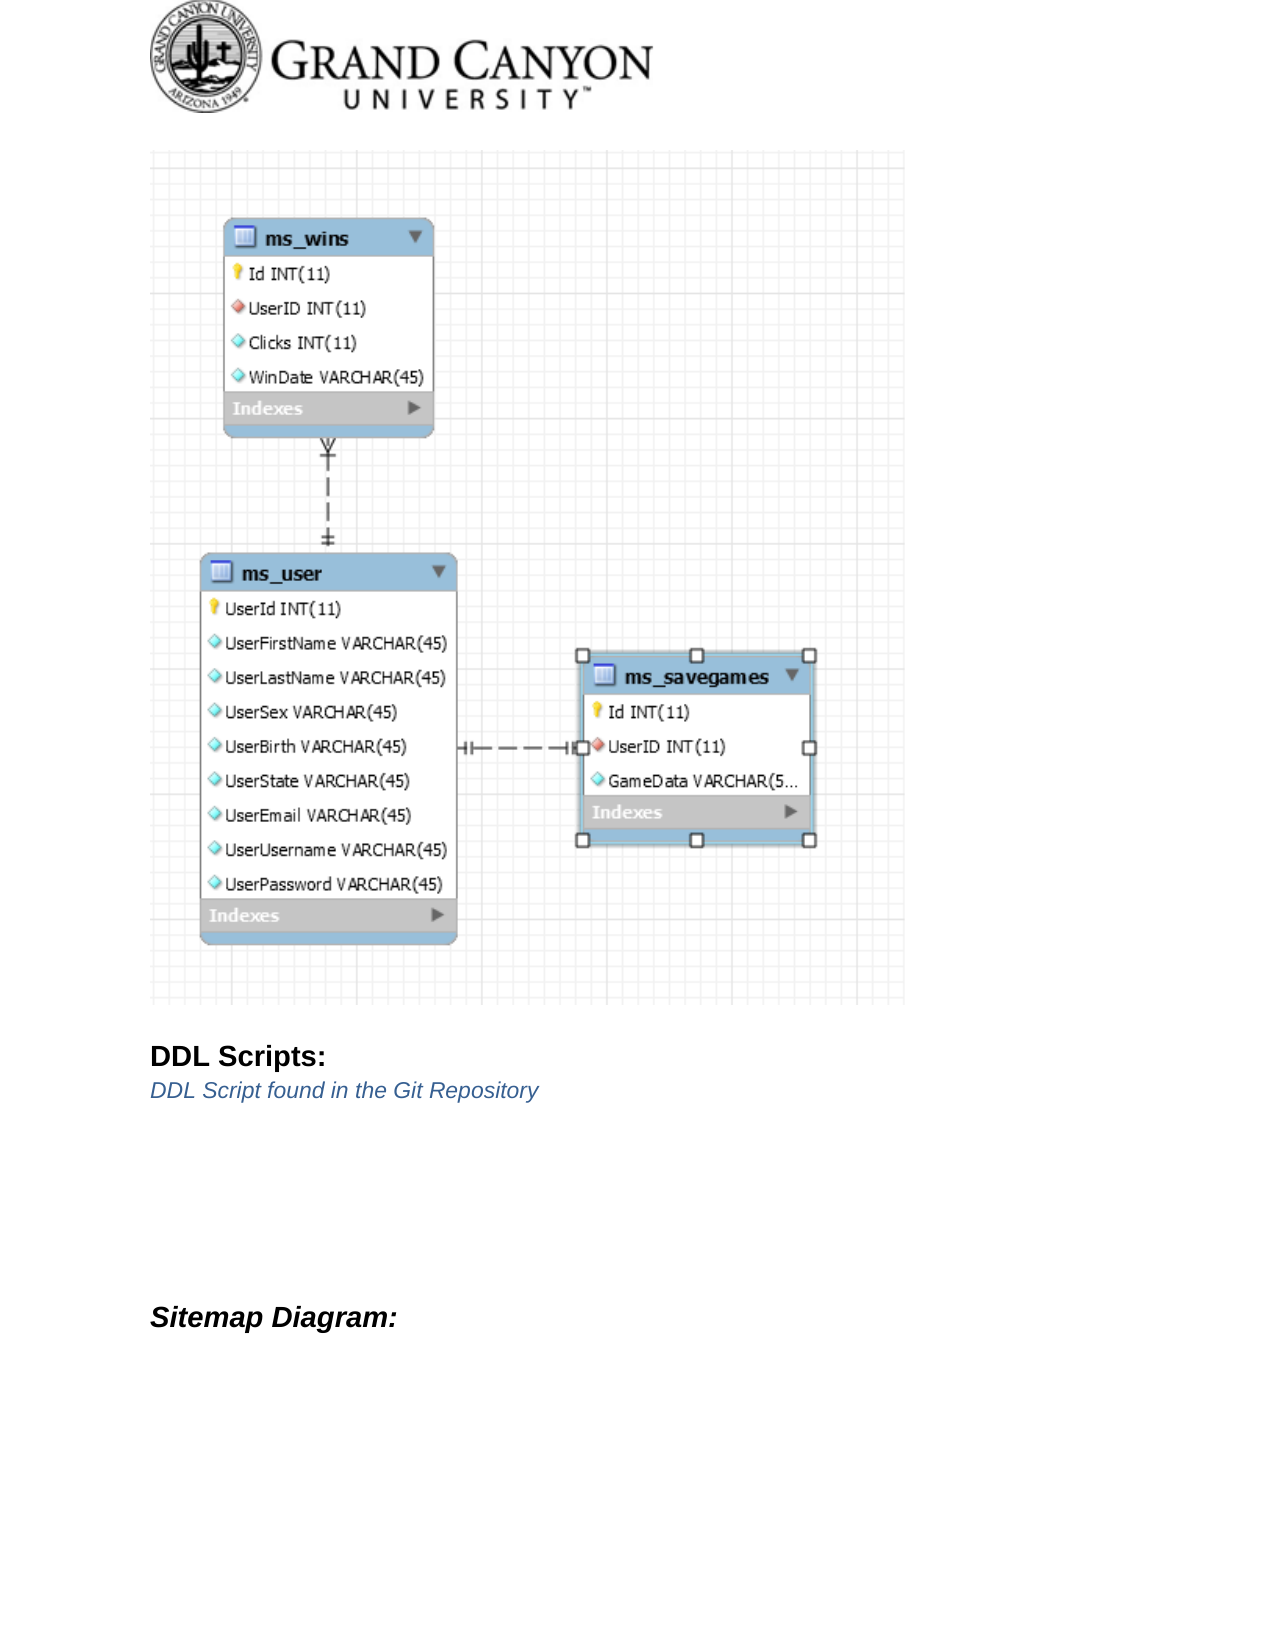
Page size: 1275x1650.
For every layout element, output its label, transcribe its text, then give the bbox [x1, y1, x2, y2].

text DDL Scripts: [150, 1039, 1125, 1072]
text DDL Script found in the Git Repository [150, 1077, 1125, 1104]
text Sitemap Diagram: [150, 1300, 1125, 1334]
picture [150, 0, 654, 113]
picture [150, 150, 905, 1005]
